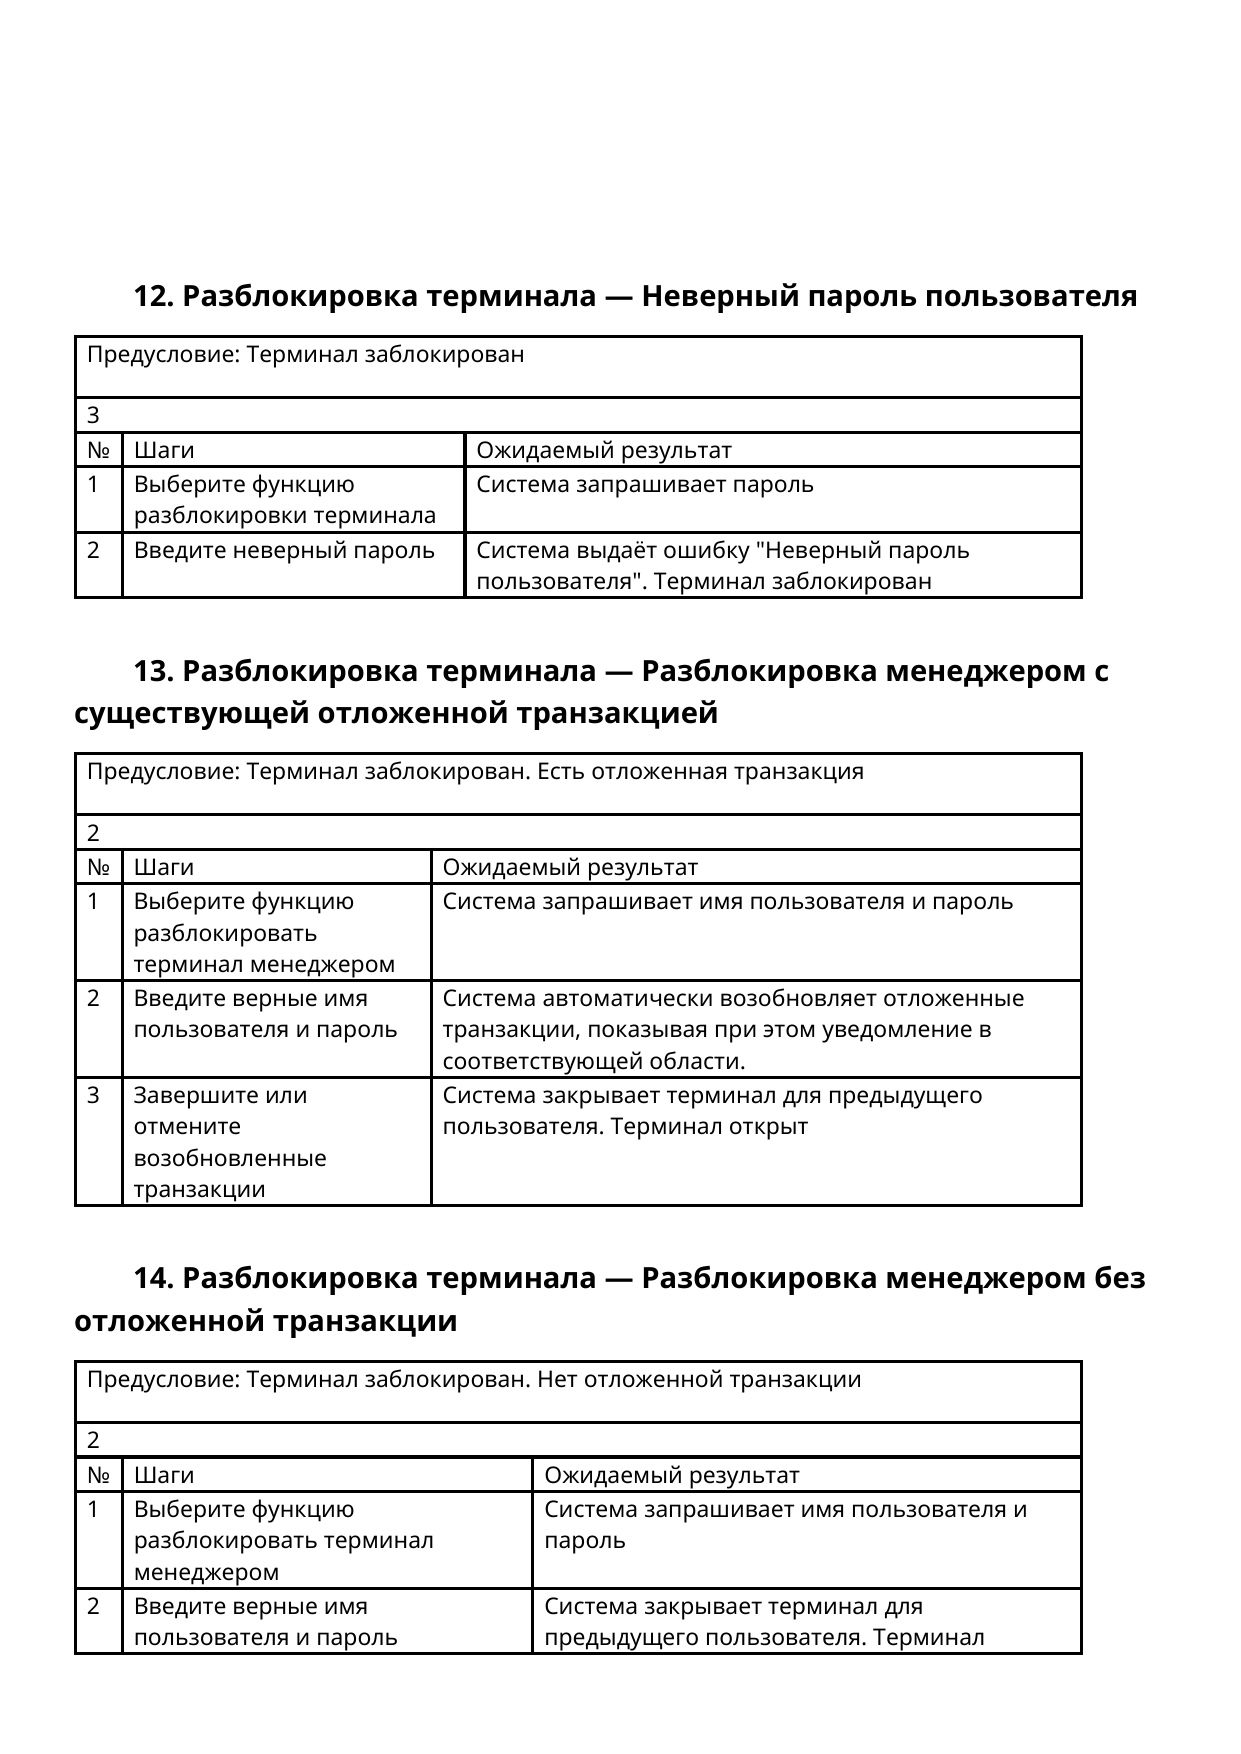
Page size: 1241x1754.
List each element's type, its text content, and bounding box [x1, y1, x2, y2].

table_cell Ожидаемый результат [433, 851, 1080, 882]
table_cell Система запрашивает имя пользователя и пароль [534, 1493, 1080, 1587]
table_cell Система запрашивает пароль [467, 468, 1080, 531]
table_cell 2 [77, 534, 121, 596]
text 12. Разблокировка терминала — Неверный пароль пользователя [74, 276, 1167, 315]
table_cell 1 [77, 1493, 121, 1587]
table_cell Система закрывает терминал для предыдущего пользователя. Терминал открыт [433, 1079, 1080, 1204]
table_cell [534, 1590, 1080, 1652]
table_cell 1 [77, 885, 121, 979]
table_header Предусловие: Терминал заблокирован [77, 338, 1080, 396]
table_cell 3 [77, 1079, 121, 1204]
table_cell Введите неверный пароль [124, 534, 463, 596]
table_cell Шаги [124, 851, 430, 882]
table_header Предусловие: Терминал заблокирован. Нет отложенной транзакции [77, 1363, 1080, 1421]
table_cell 2 [77, 982, 121, 1076]
table_cell № [77, 851, 121, 882]
table_cell Введите верные имя пользователя и пароль [124, 982, 430, 1076]
table_cell Ожидаемый результат [534, 1459, 1080, 1490]
table_cell № [77, 1459, 121, 1490]
table_cell 2 [77, 1424, 1080, 1455]
table_cell Шаги [124, 1459, 531, 1490]
table_cell Шаги [124, 434, 463, 465]
text 14. Разблокировка терминала — Разблокировка менеджером без отложенной транзакции [74, 1257, 1167, 1340]
table_cell Выберите функцию разблокировать терминал менеджером [124, 885, 430, 979]
table_cell Ожидаемый результат [467, 434, 1080, 465]
table_cell Завершите или отмените возобновленные транзакции [124, 1079, 430, 1204]
text 13. Разблокировка терминала — Разблокировка менеджером с существующей отложенной транзакцией [74, 650, 1167, 732]
table_cell 2 [77, 816, 1080, 848]
table_cell Выберите функцию разблокировать терминал менеджером [124, 1493, 531, 1587]
table_cell Система автоматически возобновляет отложенные транзакции, показывая при этом уведомление в соответствующей области. [433, 982, 1080, 1076]
table_cell 3 [77, 399, 1080, 431]
table_cell Система выдаёт ошибку "Неверный пароль пользователя". Терминал заблокирован [467, 534, 1080, 596]
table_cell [124, 1590, 531, 1652]
table_cell Выберите функцию разблокировки терминала [124, 468, 463, 531]
table_cell 1 [77, 468, 121, 531]
table_cell 2 [77, 1590, 121, 1652]
table_header Предусловие: Терминал заблокирован. Есть отложенная транзакция [77, 755, 1080, 813]
table_cell Система запрашивает имя пользователя и пароль [433, 885, 1080, 979]
table_cell № [77, 434, 121, 465]
